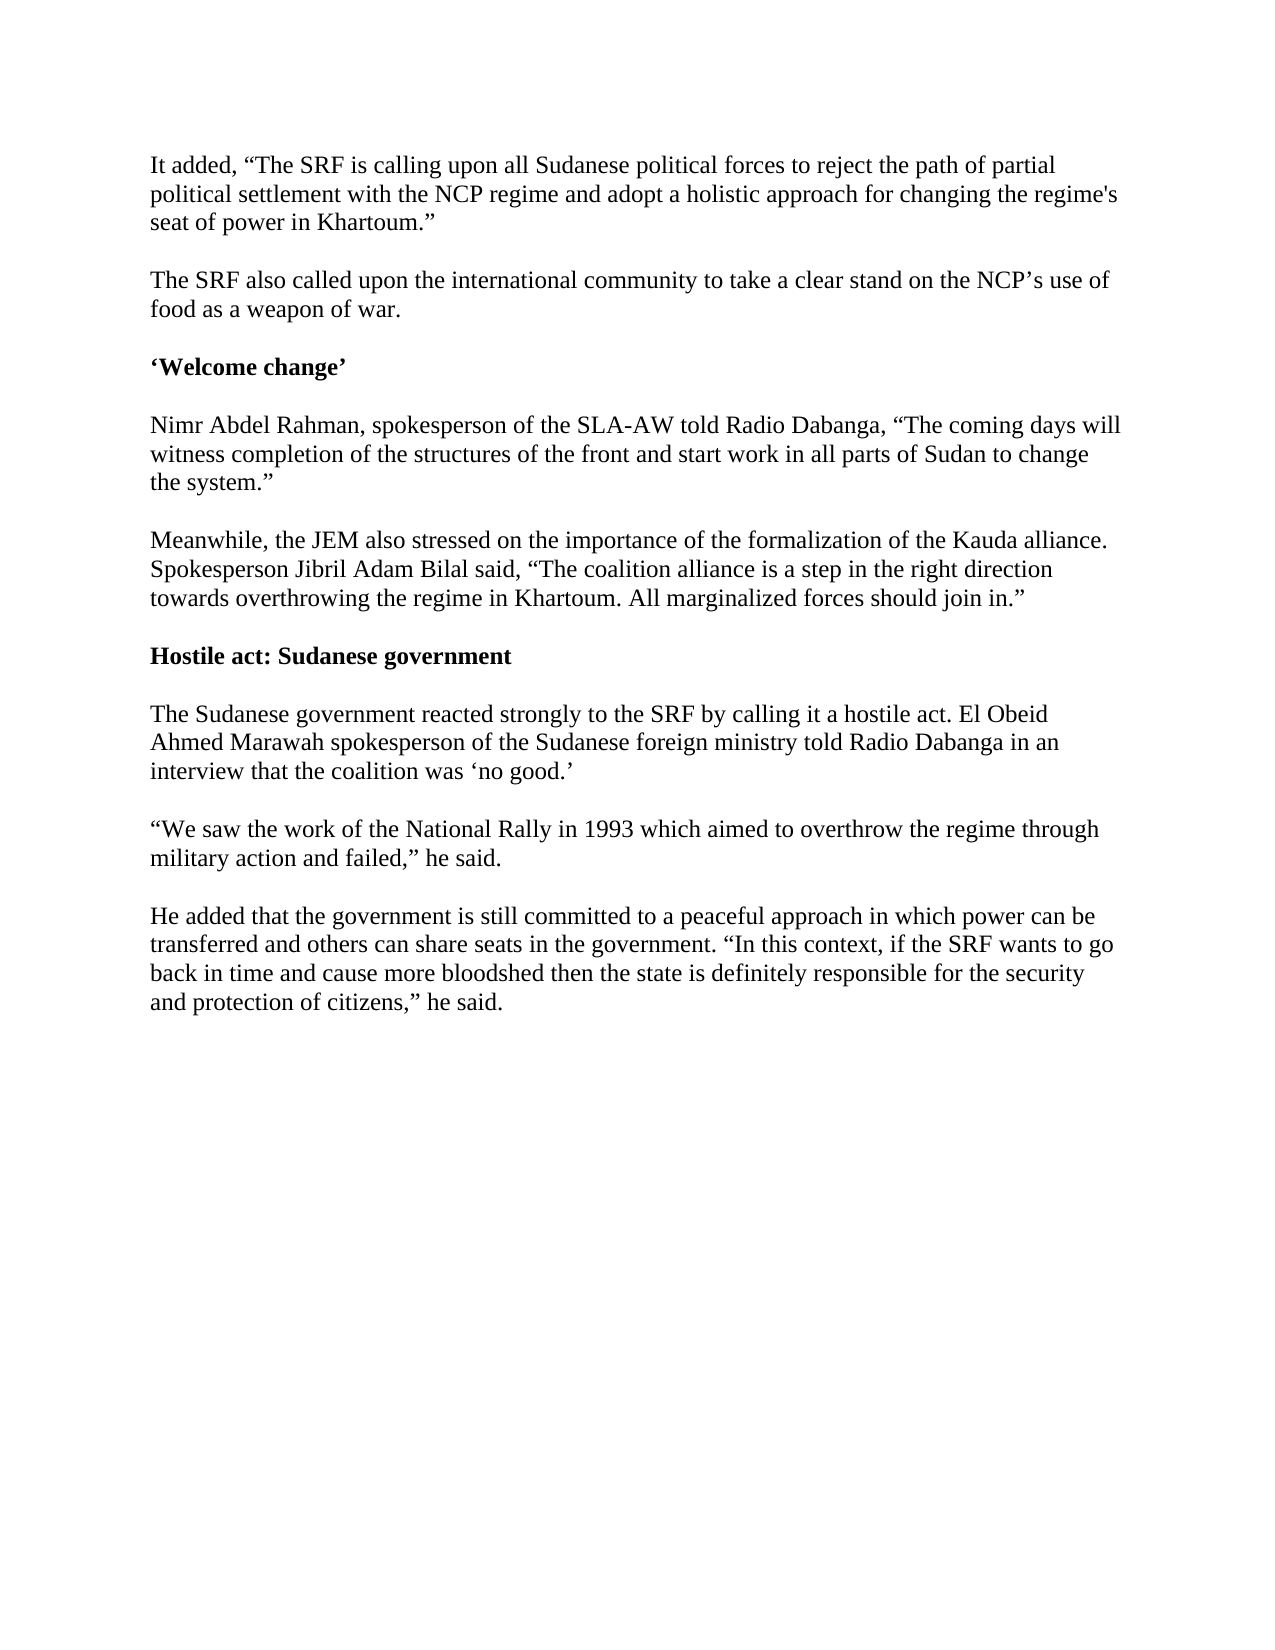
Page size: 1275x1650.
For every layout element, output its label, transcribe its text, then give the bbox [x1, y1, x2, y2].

text Nimr Abdel Rahman, spokesperson of the SLA-AW told Radio Dabanga, “The coming days will witness completion of the structures of the front and start work in all parts of Sudan to change the system.” [150, 410, 1125, 496]
text Hostile act: Sudanese government [150, 641, 1125, 669]
text The SRF also called upon the international community to take a clear stand on the NCP’s use of food as a weapon of war. [150, 265, 1125, 323]
text He added that the government is still committed to a peaceful approach in which power can be transferred and others can share seats in the government. “In this context, if the SRF wants to go back in time and cause more bloodshed then the state is definitely responsible for the security and protection of citizens,” he said. [150, 901, 1125, 1016]
text Meanwhile, the JEM also stressed on the importance of the formalization of the Kauda alliance. Spokesperson Jibril Adam Bilal said, “The coalition alliance is a step in the right direction towards overthrowing the regime in Khartoum. All marginalized forces should join in.” [150, 525, 1125, 612]
text ‘Welcome change’ [150, 352, 1125, 381]
text “We saw the work of the National Rally in 1993 which aimed to overthrow the regime through military action and failed,” he said. [150, 814, 1125, 872]
text The Sudanese government reacted strongly to the SRF by calling it a hostile act. El Obeid Ahmed Marawah spokesperson of the Sudanese foreign ministry told Radio Dabanga in an interview that the coalition was ‘no good.’ [150, 699, 1125, 785]
text It added, “The SRF is calling upon all Sudanese political forces to reject the path of partial political settlement with the NCP regime and adopt a holistic approach for changing the regime's seat of power in Khartoum.” [150, 150, 1125, 236]
